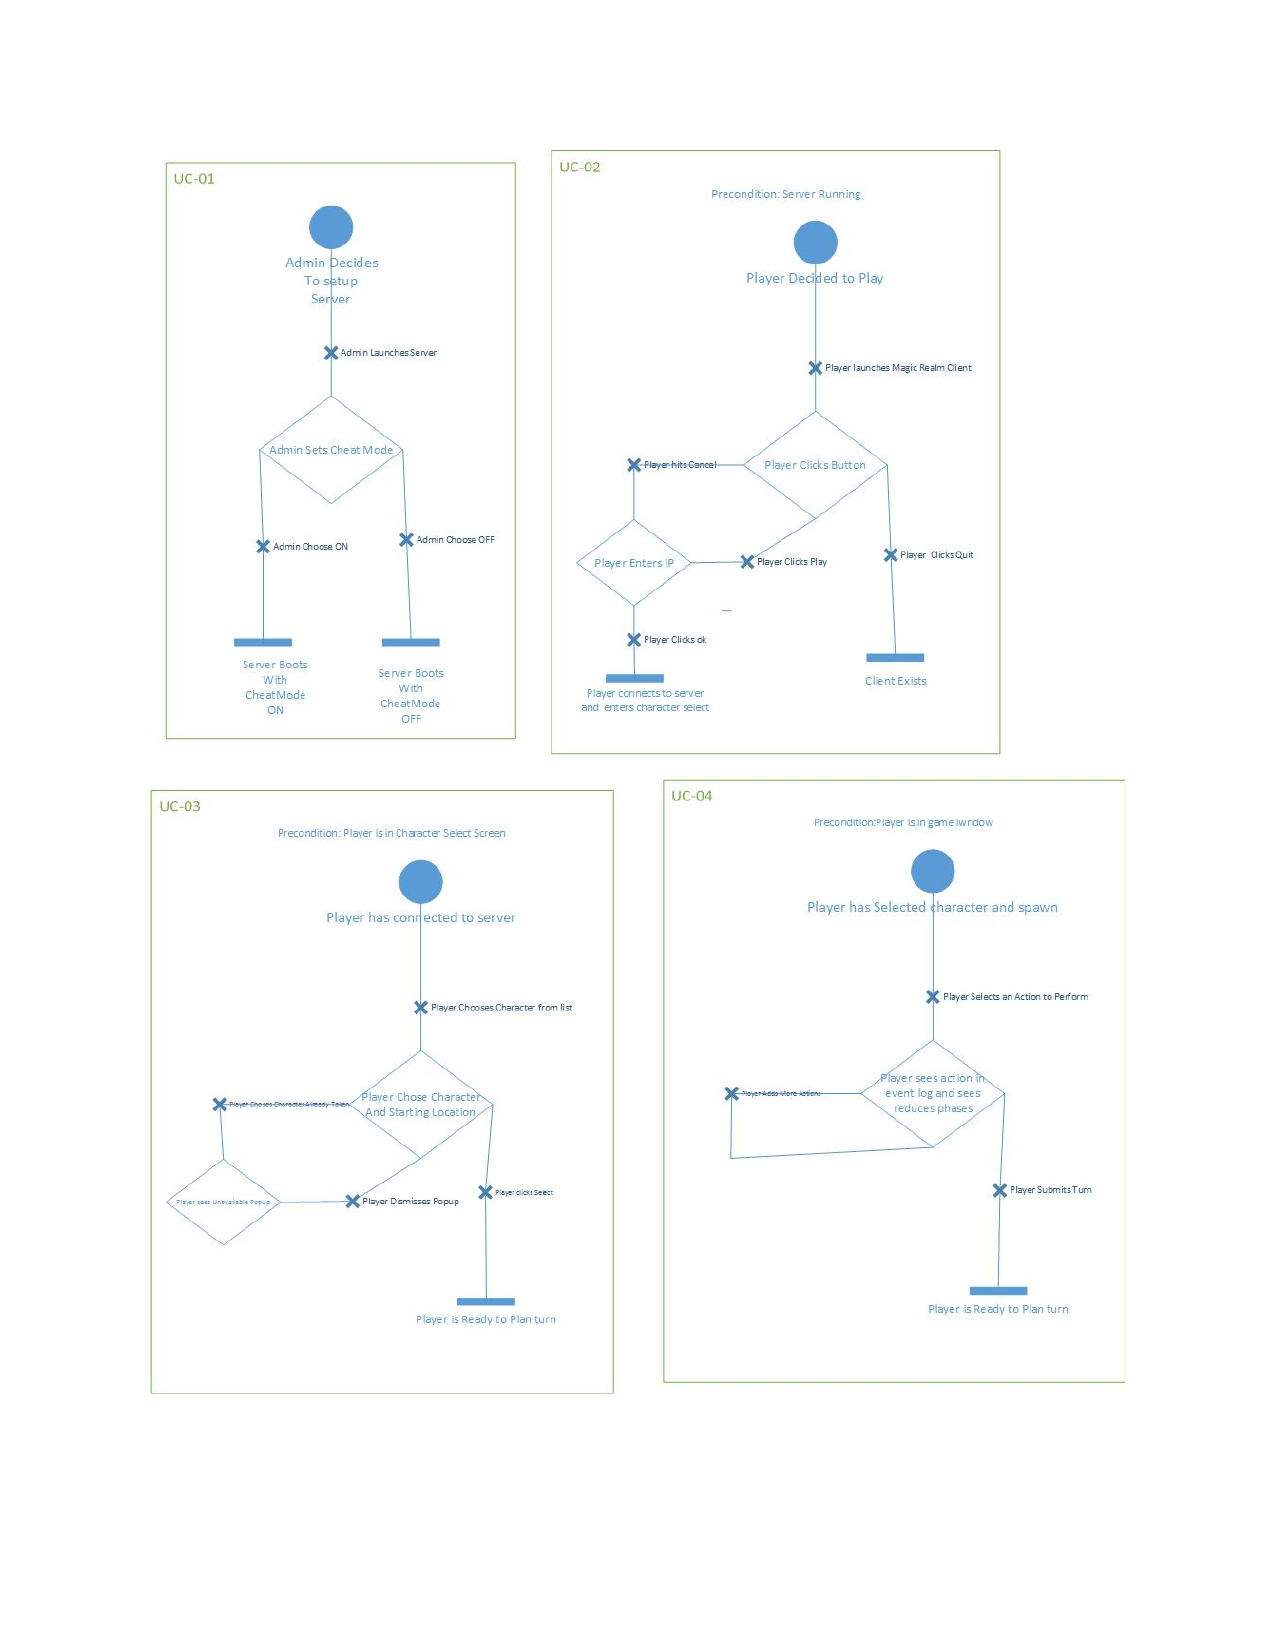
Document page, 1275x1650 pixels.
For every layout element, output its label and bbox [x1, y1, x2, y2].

picture [150, 150, 1125, 1394]
